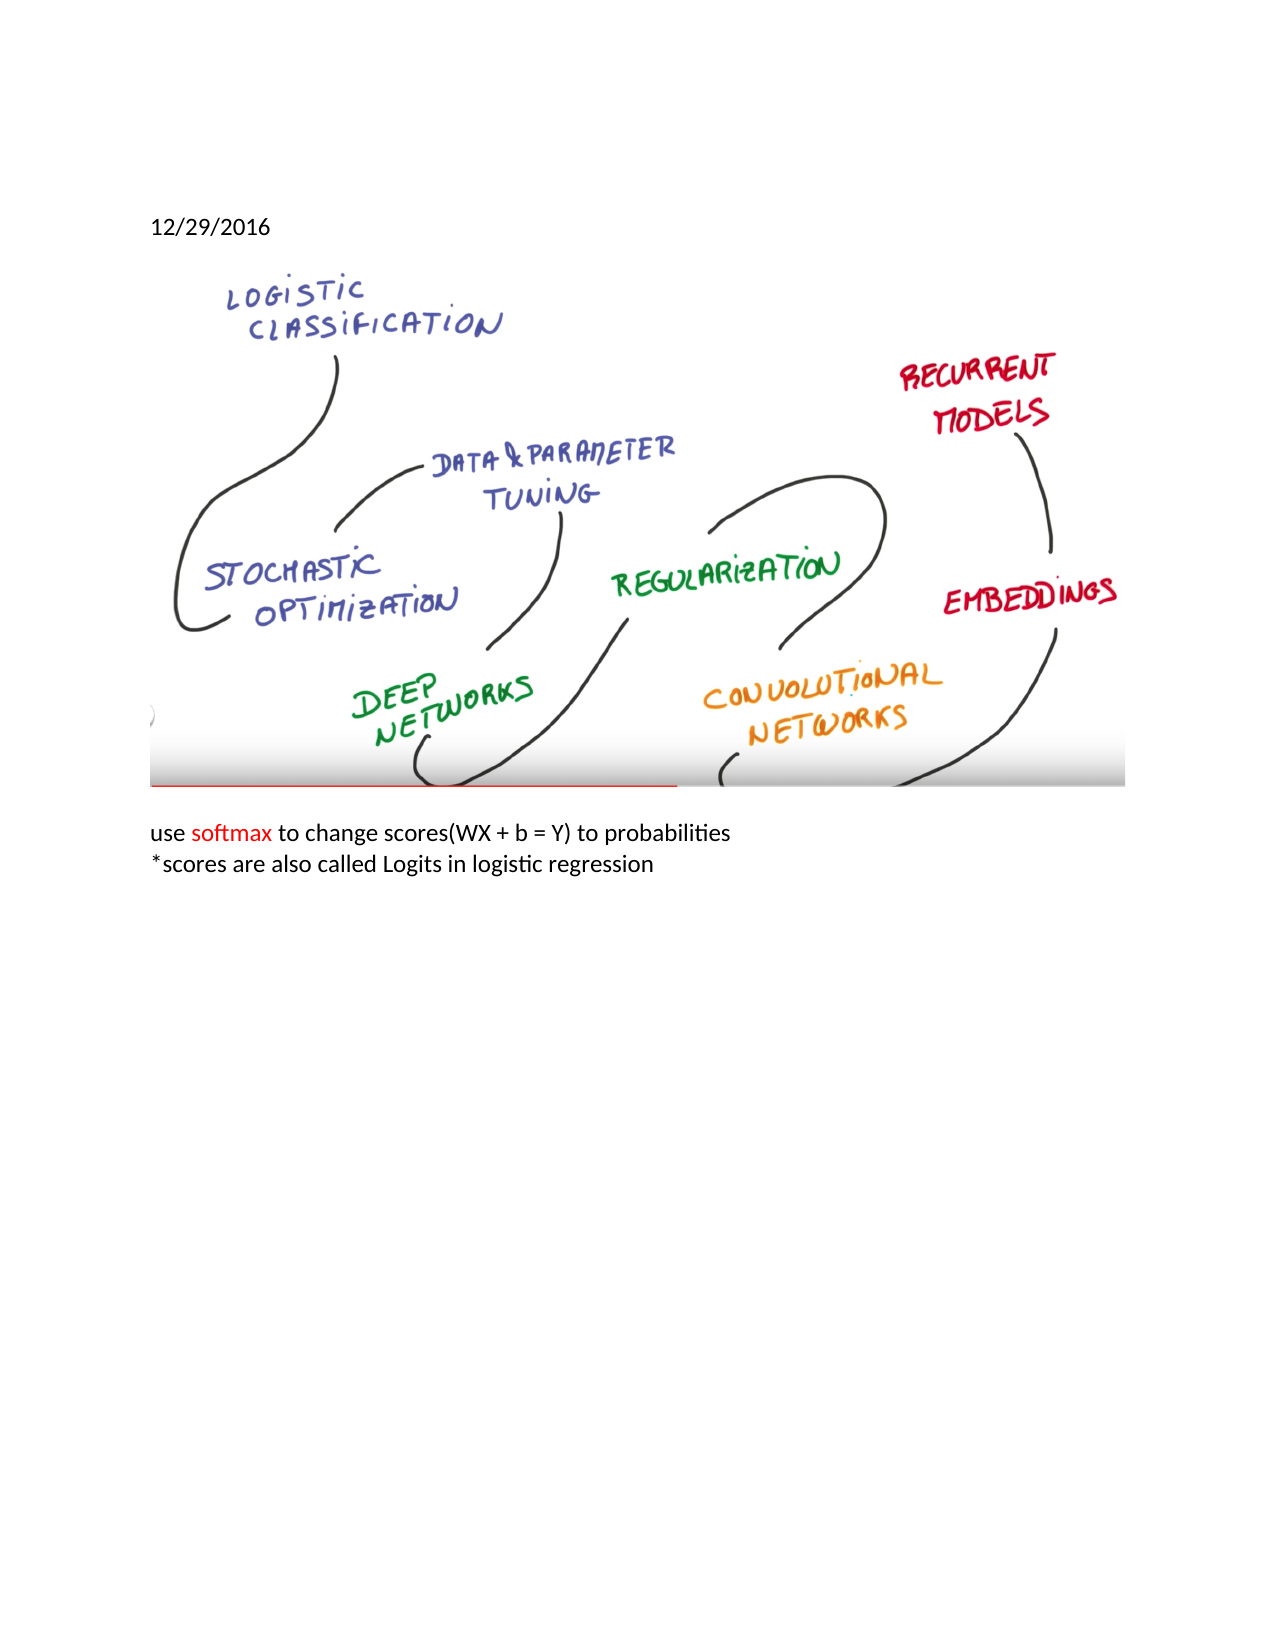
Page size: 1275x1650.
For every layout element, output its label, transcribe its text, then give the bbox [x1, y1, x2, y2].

text use softmax to change scores(WX + b = Y) to probabilities [150, 817, 1125, 848]
text 12/29/2016 [150, 211, 1125, 242]
picture [150, 272, 1125, 787]
text *scores are also called Logits in logistic regression [150, 848, 1125, 878]
